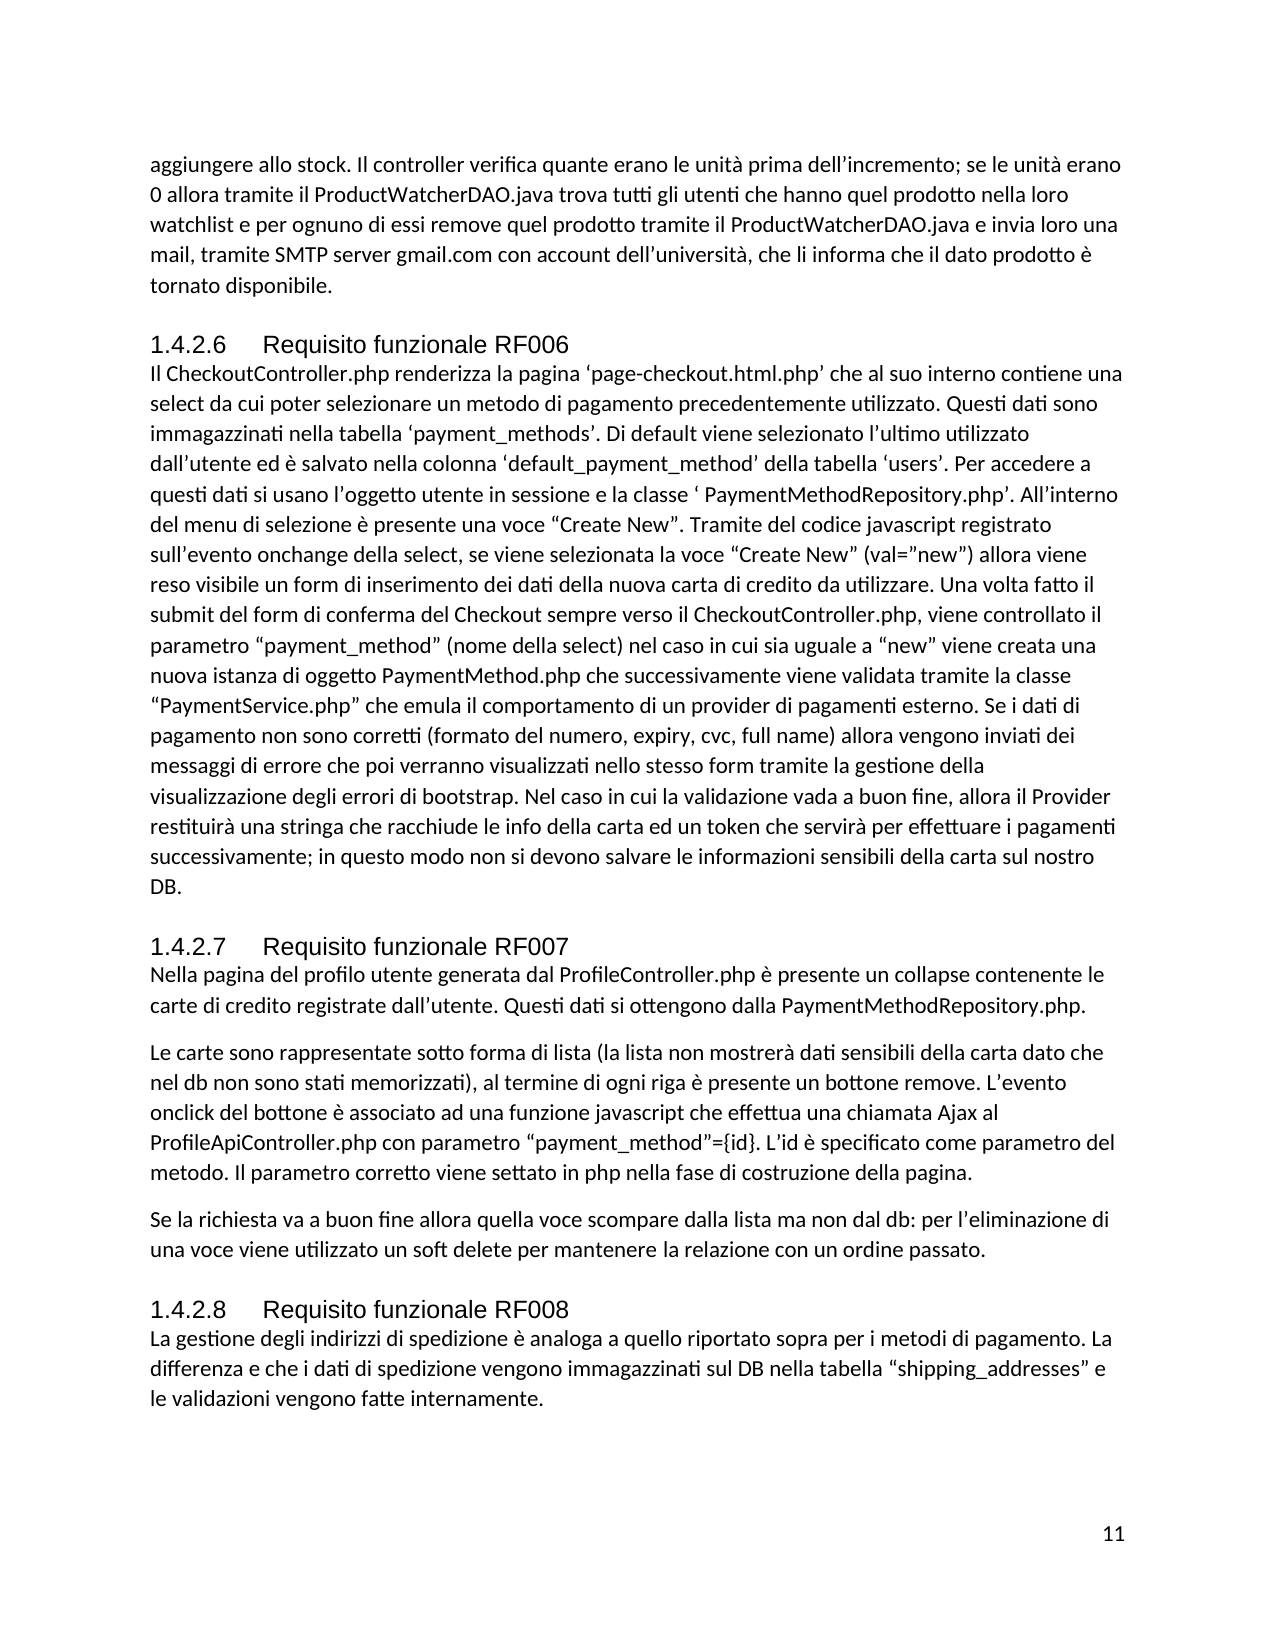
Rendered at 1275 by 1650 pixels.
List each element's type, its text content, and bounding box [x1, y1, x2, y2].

text La gestione degli indirizzi di spedizione è analoga a quello riportato sopra per i metodi di pagamento. La differenza e che i dati di spedizione vengono immagazzinati sul DB nella tabella “shipping_addresses” e le validazioni vengono fatte internamente. [150, 1324, 1125, 1412]
text Se la richiesta va a buon fine allora quella voce scompare dalla lista ma non dal db: per l’eliminazione di una voce viene utilizzato un soft delete per mantenere la relazione con un ordine passato. [150, 1205, 1125, 1264]
subtitle Requisito funzionale RF007 [150, 932, 1125, 961]
text Nella pagina del profilo utente generata dal ProfileController.php è presente un collapse contenente le carte di credito registrate dall’utente. Questi dati si ottengono dalla PaymentMethodRepository.php. [150, 961, 1125, 1019]
text Il CheckoutController.php renderizza la pagina ‘page-checkout.html.php’ che al suo interno contiene una select da cui poter selezionare un metodo di pagamento precedentemente utilizzato. Questi dati sono immagazzinati nella tabella ‘payment_methods’. Di default viene selezionato l’ultimo utilizzato dall’utente ed è salvato nella colonna ‘default_payment_method’ della tabella ‘users’. Per accedere a questi dati si usano l’oggetto utente in sessione e la classe ‘ PaymentMethodRepository.php’. All’interno del menu di selezione è presente una voce “Create New”. Tramite del codice javascript registrato sull’evento onchange della select, se viene selezionata la voce “Create New” (val=”new”) allora viene reso visibile un form di inserimento dei dati della nuova carta di credito da utilizzare. Una volta fatto il submit del form di conferma del Checkout sempre verso il CheckoutController.php, viene controllato il parametro “payment_method” (nome della select) nel caso in cui sia uguale a “new” viene creata una nuova istanza di oggetto PaymentMethod.php che successivamente viene validata tramite la classe “PaymentService.php” che emula il comportamento di un provider di pagamenti esterno. Se i dati di pagamento non sono corretti (formato del numero, expiry, cvc, full name) allora vengono inviati dei messaggi di errore che poi verranno visualizzati nello stesso form tramite la gestione della visualizzazione degli errori di bootstrap. Nel caso in cui la validazione vada a buon fine, allora il Provider restituirà una stringa che racchiude le info della carta ed un token che servirà per effettuare i pagamenti successivamente; in questo modo non si devono salvare le informazioni sensibili della carta sul nostro DB. [150, 359, 1125, 901]
text Le carte sono rappresentate sotto forma di lista (la lista non mostrerà dati sensibili della carta dato che nel db non sono stati memorizzati), al termine di ogni riga è presente un bottone remove. L’evento onclick del bottone è associato ad una funzione javascript che effettua una chiamata Ajax al ProfileApiController.php con parametro “payment_method”={id}. L’id è specificato come parametro del metodo. Il parametro corretto viene settato in php nella fase di costruzione della pagina. [150, 1038, 1125, 1187]
subtitle Requisito funzionale RF008 [150, 1295, 1125, 1324]
subtitle Requisito funzionale RF006 [150, 330, 1125, 359]
